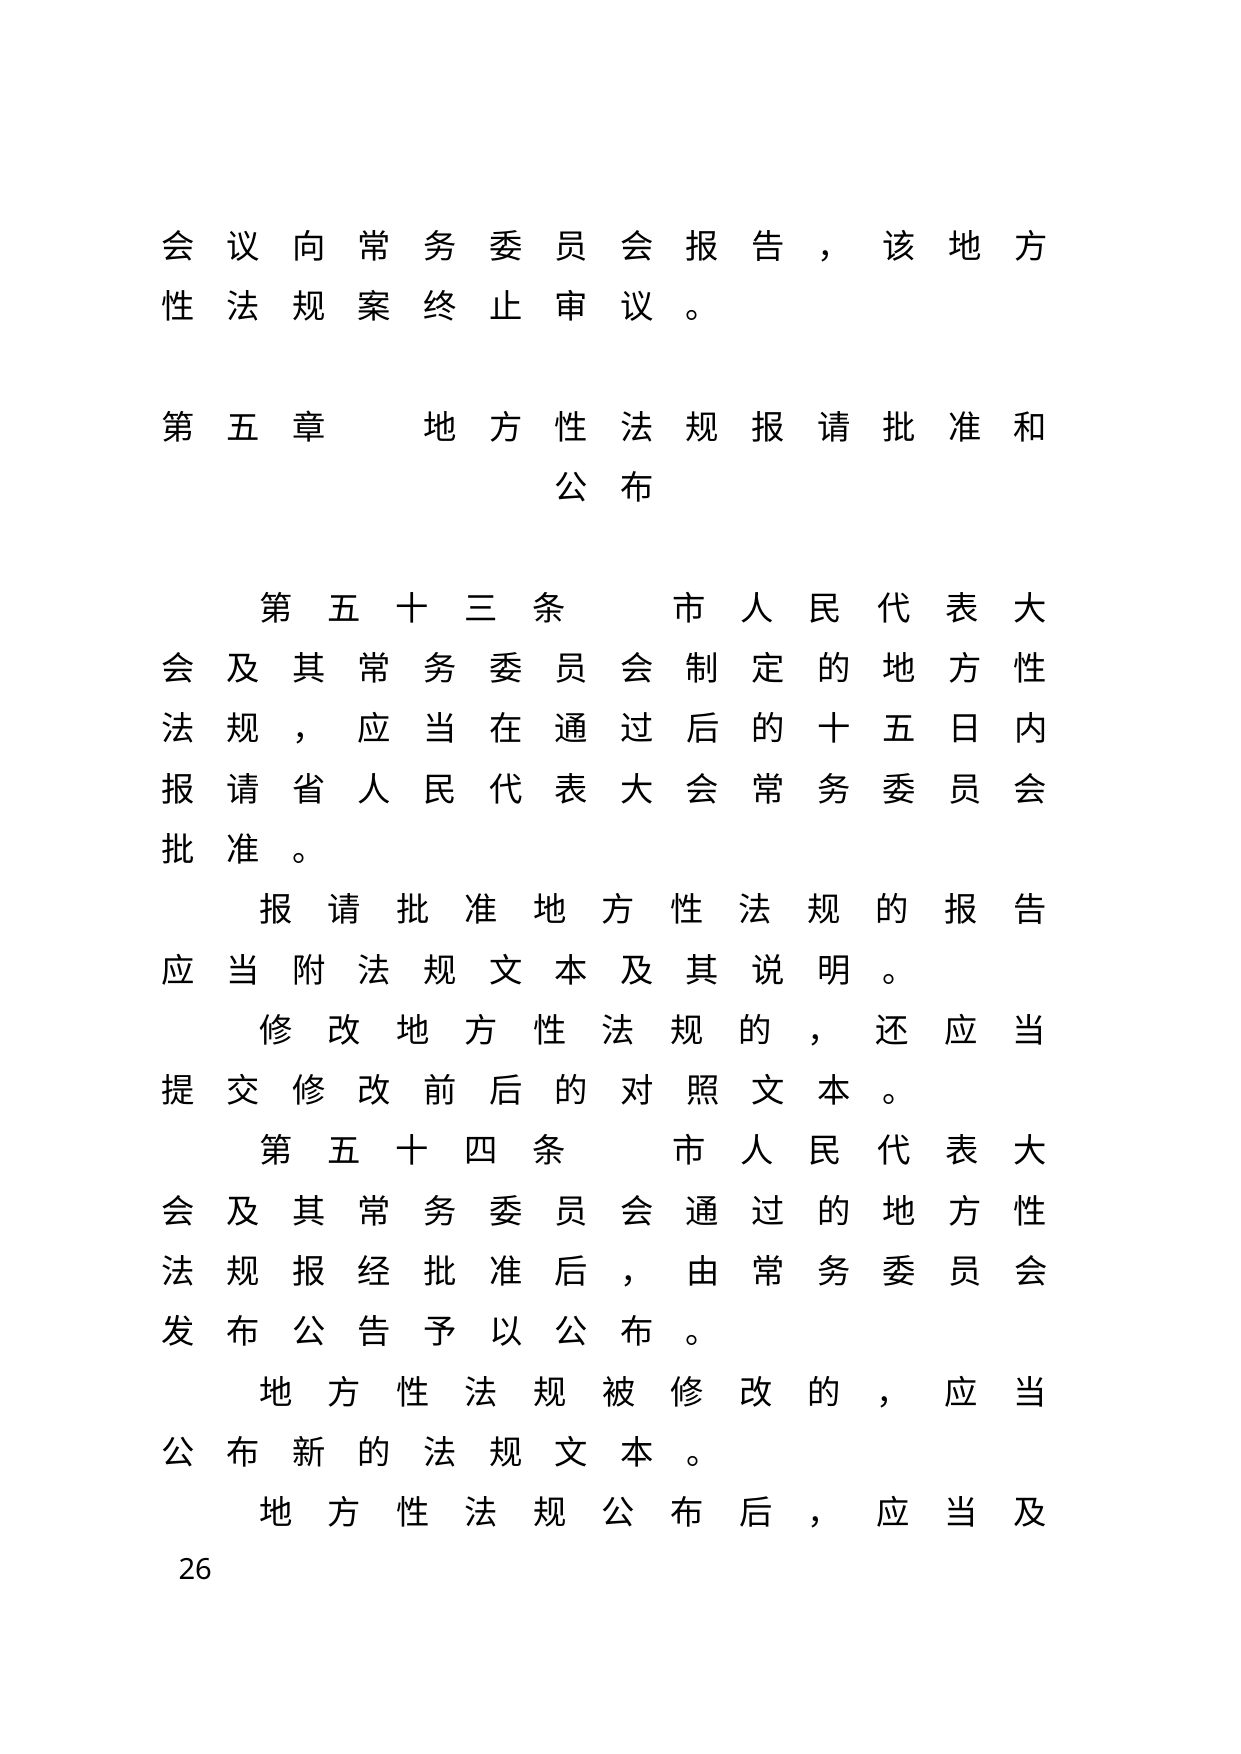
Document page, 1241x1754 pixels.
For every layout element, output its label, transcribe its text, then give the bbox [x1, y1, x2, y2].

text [161, 213, 1079, 334]
text 地方性法规被修改的，应当公布新的法规文本。 [161, 1359, 1079, 1480]
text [161, 1480, 1079, 1540]
text 第五章 地方性法规报请批准和公布 [161, 394, 1079, 515]
text 报请批准地方性法规的报告应当附法规文本及其说明。 [161, 877, 1079, 998]
text 第五十四条 市人民代表大会及其常务委员会通过的地方性法规报经批准后，由常务委员会发布公告予以公布。 [161, 1118, 1079, 1359]
text 第五十三条 市人民代表大会及其常务委员会制定的地方性法规，应当在通过后的十五日内报请省人民代表大会常务委员会批准。 [161, 575, 1079, 877]
text 修改地方性法规的，还应当提交修改前后的对照文本。 [161, 998, 1079, 1118]
